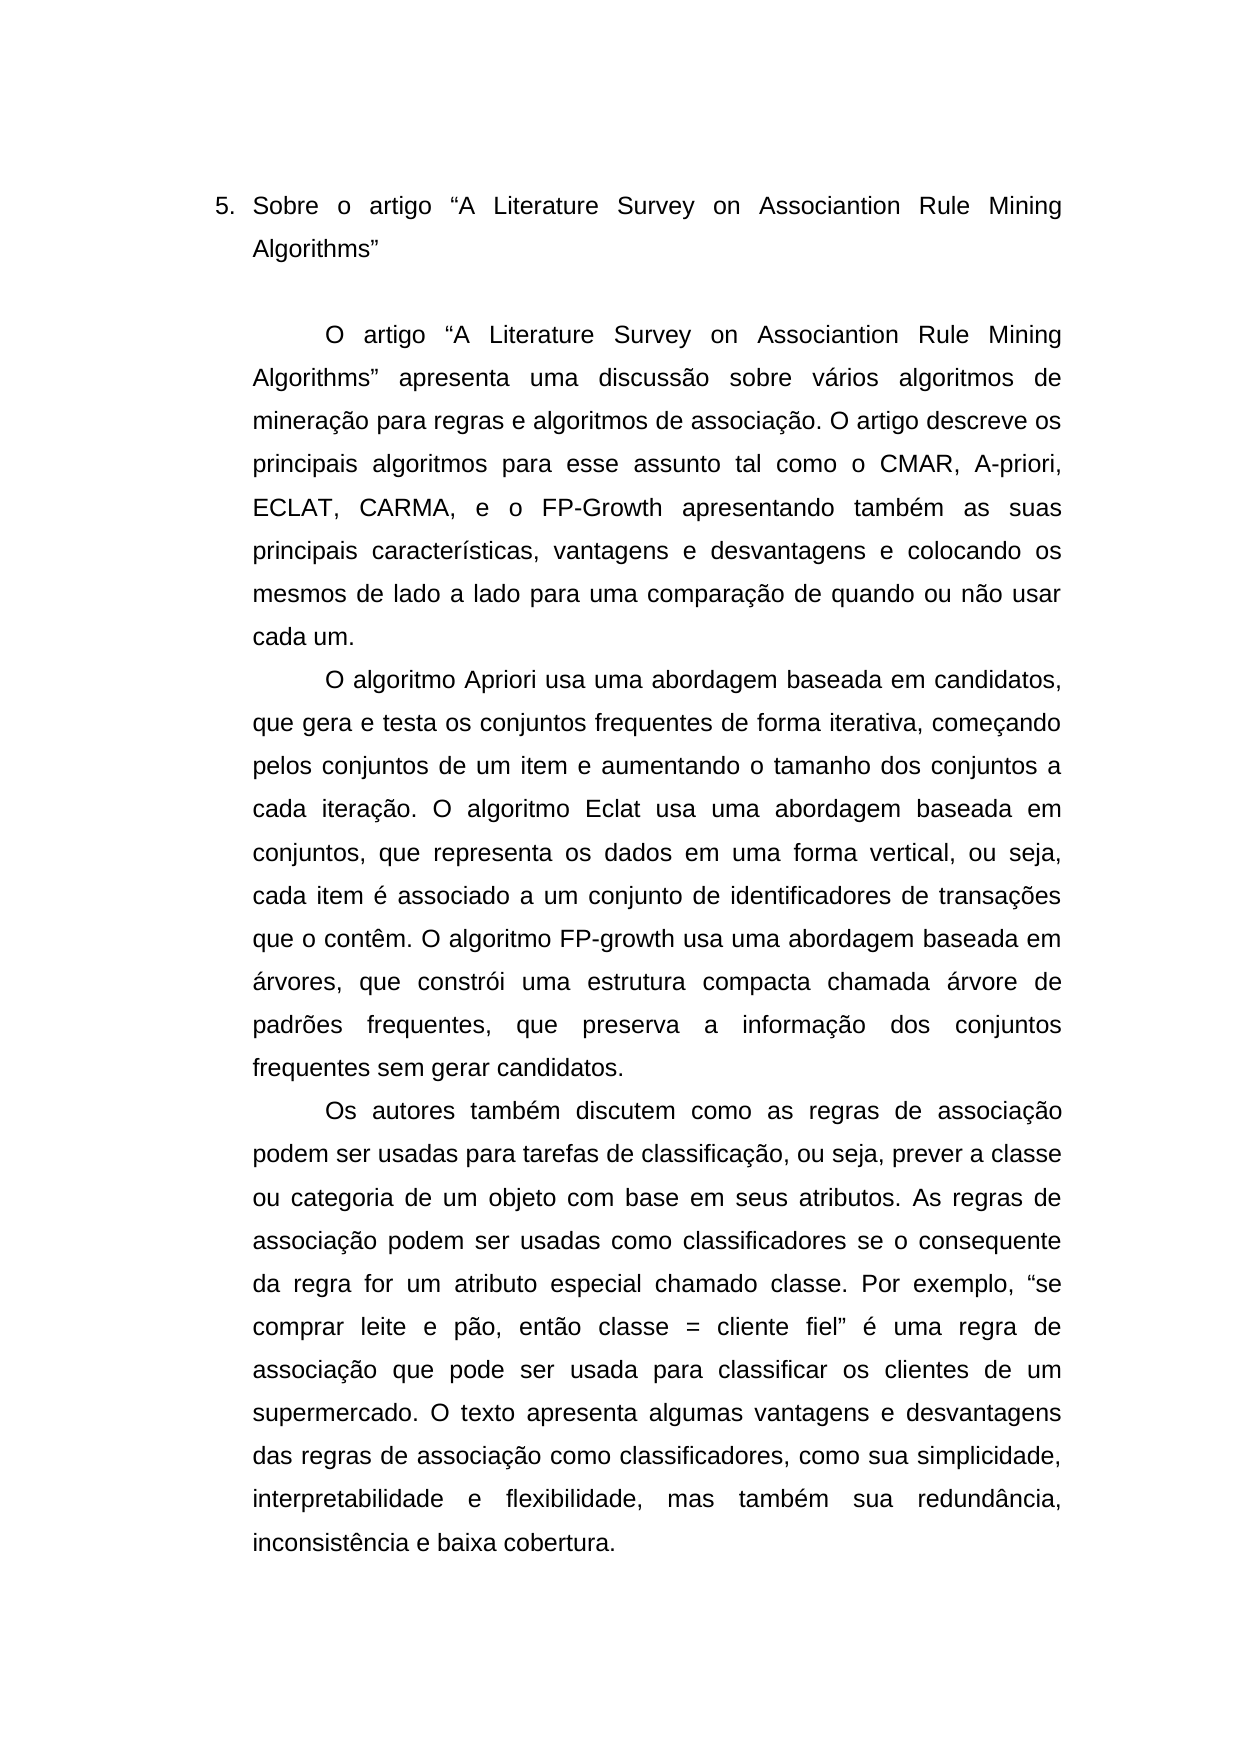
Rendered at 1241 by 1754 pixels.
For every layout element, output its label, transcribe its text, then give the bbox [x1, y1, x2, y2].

list O artigo “A Literature Survey on Associantion Rule Mining Algorithms” apresenta uma discussão sobre vários algoritmos de mineração para regras e algoritmos de associação. O artigo descreve os principais algoritmos para esse assunto tal como o CMAR, A-priori, ECLAT, CARMA, e o FP-Growth apresentando também as suas principais características, vantagens e desvantagens e colocando os mesmos de lado a lado para uma comparação de quando ou não usar cada um. [252, 320, 1063, 651]
list O algoritmo Apriori usa uma abordagem baseada em candidatos, que gera e testa os conjuntos frequentes de forma iterativa, começando pelos conjuntos de um item e aumentando o tamanho dos conjuntos a cada iteração. O algoritmo Eclat usa uma abordagem baseada em conjuntos, que representa os dados em uma forma vertical, ou seja, cada item é associado a um conjunto de identificadores de transações que o contêm. O algoritmo FP-growth usa uma abordagem baseada em árvores, que constrói uma estrutura compacta chamada árvore de padrões frequentes, que preserva a informação dos conjuntos frequentes sem gerar candidatos. [252, 665, 1063, 1082]
list Sobre o artigo “A Literature Survey on Associantion Rule Mining Algorithms” [215, 191, 1063, 263]
list Os autores também discutem como as regras de associação podem ser usadas para tarefas de classificação, ou seja, prever a classe ou categoria de um objeto com base em seus atributos. As regras de associação podem ser usadas como classificadores se o consequente da regra for um atributo especial chamado classe. Por exemplo, “se comprar leite e pão, então classe = cliente fiel” é uma regra de associação que pode ser usada para classificar os clientes de um supermercado. O texto apresenta algumas vantagens e desvantagens das regras de associação como classificadores, como sua simplicidade, interpretabilidade e flexibilidade, mas também sua redundância, inconsistência e baixa cobertura. [252, 1096, 1063, 1556]
